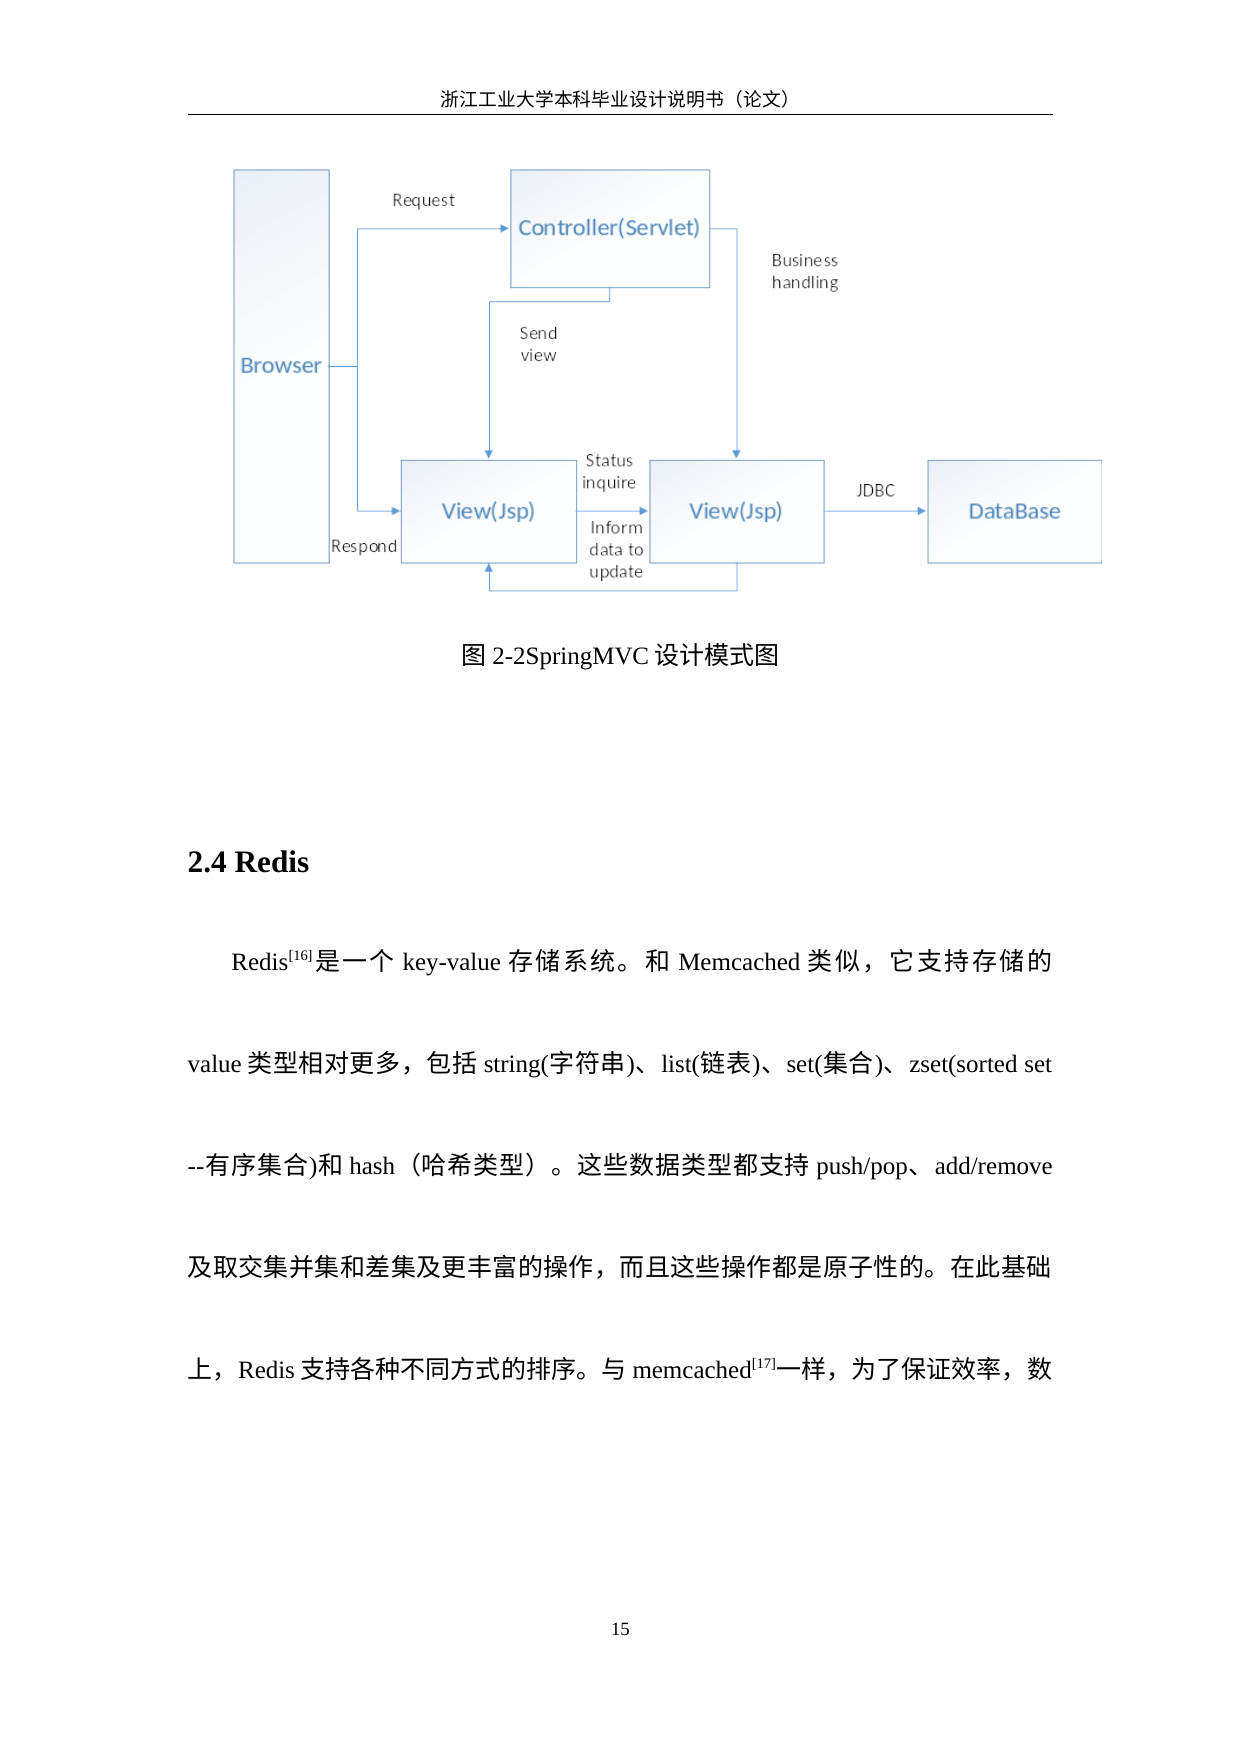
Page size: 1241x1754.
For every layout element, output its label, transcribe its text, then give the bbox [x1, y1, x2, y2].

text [187, 926, 1053, 1401]
title Redis [187, 827, 1053, 895]
text 图 2-2SpringMVC设计模式图 [187, 620, 1053, 688]
